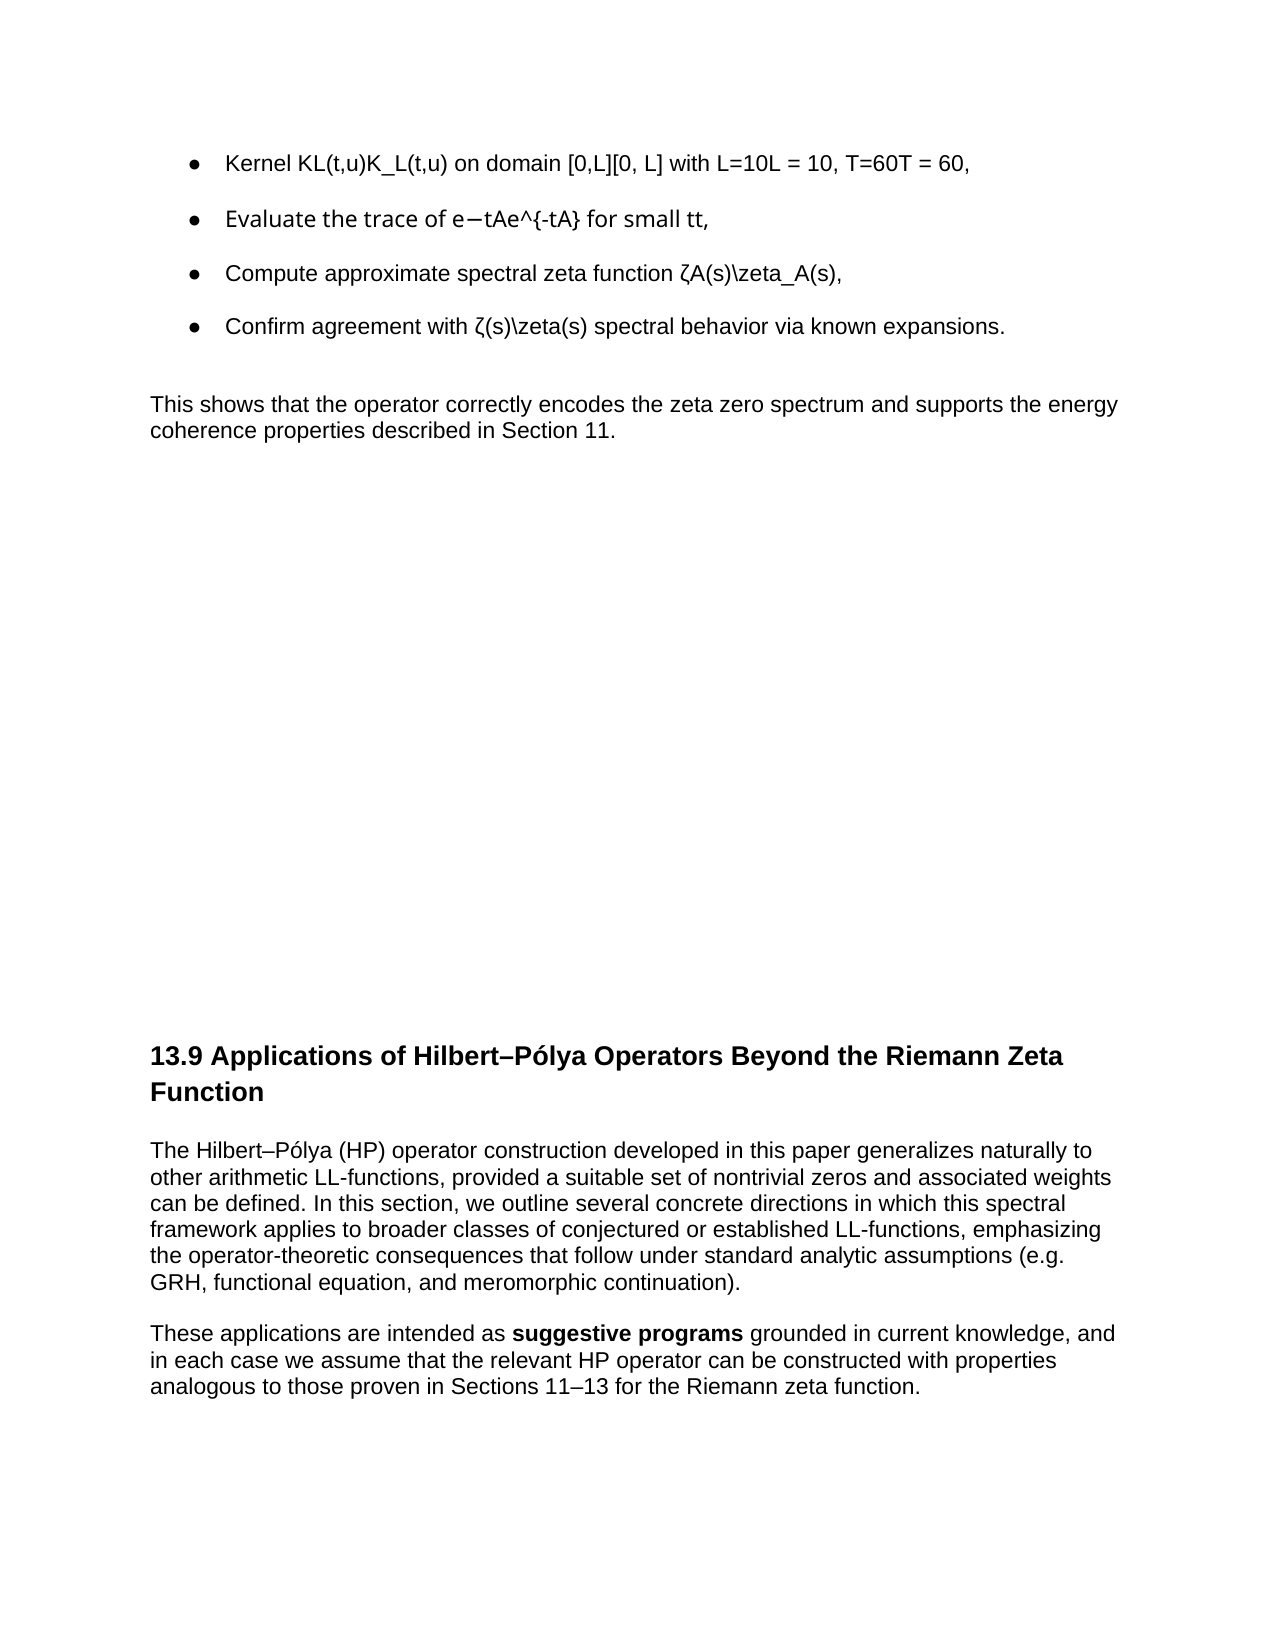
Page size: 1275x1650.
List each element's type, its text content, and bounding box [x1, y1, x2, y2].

list Kernel KL(t,u)K_L(t,u) on domain [0,L][0, L] with L=10L = 10, T=60T = 60, [187, 150, 1125, 203]
text 13.9 Applications of Hilbert–Pólya Operators Beyond the Riemann Zeta Function [150, 1040, 1125, 1107]
text The Hilbert–Pólya (HP) operator construction developed in this paper generalizes naturally to other arithmetic LL-functions, provided a suitable set of nontrivial zeros and associated weights can be defined. In this section, we outline several concrete directions in which this spectral framework applies to broader classes of conjectured or established LL-functions, emphasizing the operator-theoretic consequences that follow under standard analytic assumptions (e.g. GRH, functional equation, and meromorphic continuation). [150, 1137, 1125, 1295]
list Evaluate the trace of e−tAe^{-tA} for small tt, [187, 203, 1125, 260]
list Compute approximate spectral zeta function ζA(s)\zeta_A(s), [187, 260, 1125, 313]
text This shows that the operator correctly encodes the zeta zero spectrum and supports the energy coherence properties described in Section 11. [150, 391, 1125, 443]
list Confirm agreement with ζ(s)\zeta(s) spectral behavior via known expansions. [187, 313, 1125, 366]
text These applications are intended as suggestive programs grounded in current knowledge, and in each case we assume that the relevant HP operator can be constructed with properties analogous to those proven in Sections 11–13 for the Riemann zeta function. [150, 1320, 1125, 1399]
